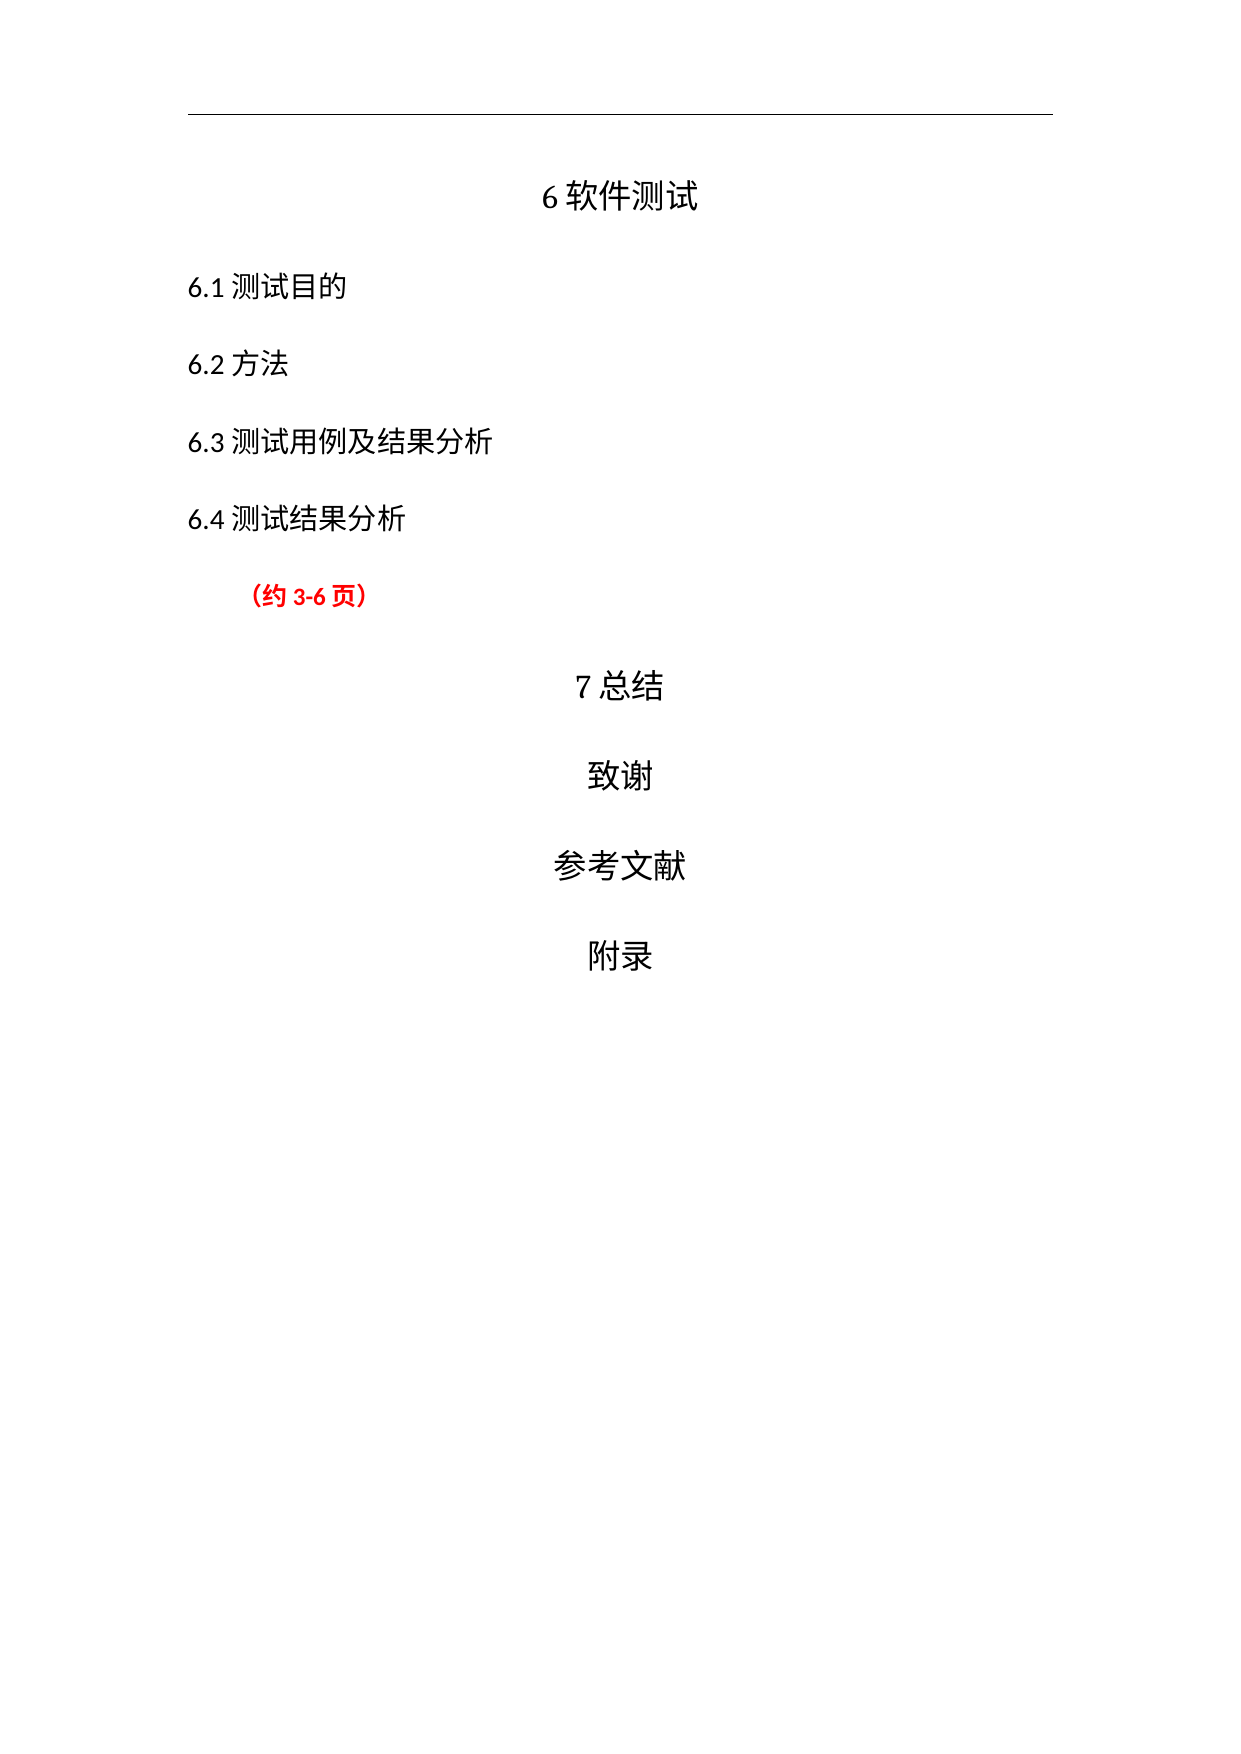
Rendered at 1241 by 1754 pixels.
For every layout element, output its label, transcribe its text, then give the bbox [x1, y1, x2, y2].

subtitle 6.1 测试目的 [187, 252, 1053, 317]
subtitle 参考文献 [187, 832, 1053, 897]
subtitle 6.4 测试结果分析 [187, 484, 1053, 549]
subtitle 6.2 方法 [187, 329, 1053, 394]
subtitle 致谢 [187, 742, 1053, 807]
text （约3-6页） [187, 562, 1053, 627]
subtitle 6 软件测试 [187, 162, 1053, 227]
subtitle 附录 [187, 922, 1053, 987]
subtitle 7 总结 [187, 652, 1053, 717]
subtitle 6.3 测试用例及结果分析 [187, 407, 1053, 472]
